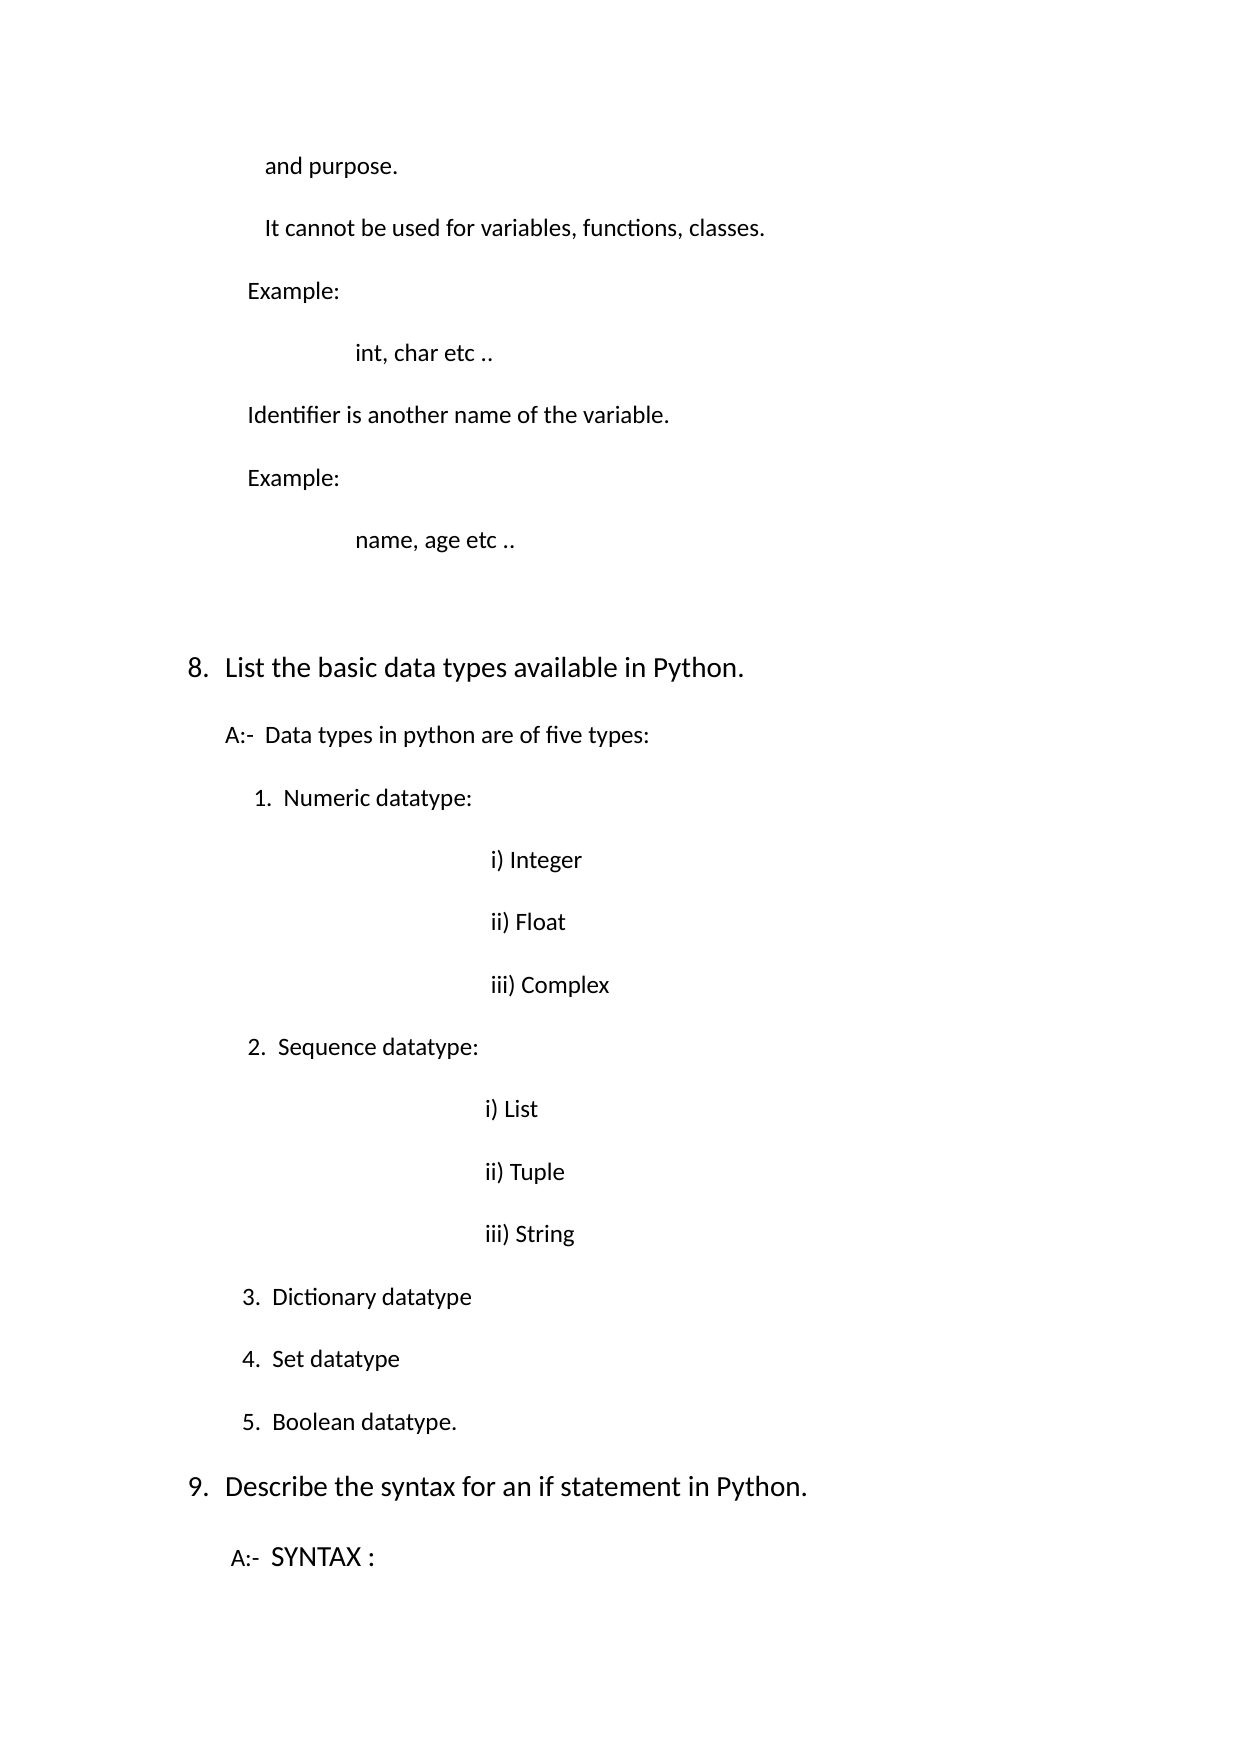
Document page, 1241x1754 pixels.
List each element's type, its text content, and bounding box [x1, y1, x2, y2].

list Describe the syntax for an if statement in Python. [187, 1468, 1090, 1504]
text Example: [225, 275, 1090, 305]
text and purpose. [225, 150, 1090, 181]
list List the basic data types available in Python. [187, 649, 1090, 685]
text 2. Sequence datatype: [225, 1031, 1090, 1062]
text i) Integer [225, 844, 1090, 874]
text ii) Tuple [225, 1156, 1090, 1187]
text iii) String [225, 1218, 1090, 1249]
text A:- Data types in python are of five types: [225, 719, 1090, 750]
text A:- SYNTAX : [225, 1538, 1090, 1574]
text 1. Numeric datatype: [225, 782, 1090, 812]
text 5. Boolean datatype. [225, 1406, 1090, 1436]
text int, char etc .. [225, 337, 1090, 368]
text Identifier is another name of the variable. [225, 399, 1090, 430]
text It cannot be used for variables, functions, classes. [225, 212, 1090, 243]
text ii) Float [225, 906, 1090, 937]
text Example: [225, 462, 1090, 492]
text i) List [225, 1094, 1090, 1124]
text iii) Complex [225, 969, 1090, 999]
text name, age etc .. [225, 524, 1090, 555]
text 3. Dictionary datatype [225, 1281, 1090, 1311]
text 4. Set datatype [225, 1343, 1090, 1374]
